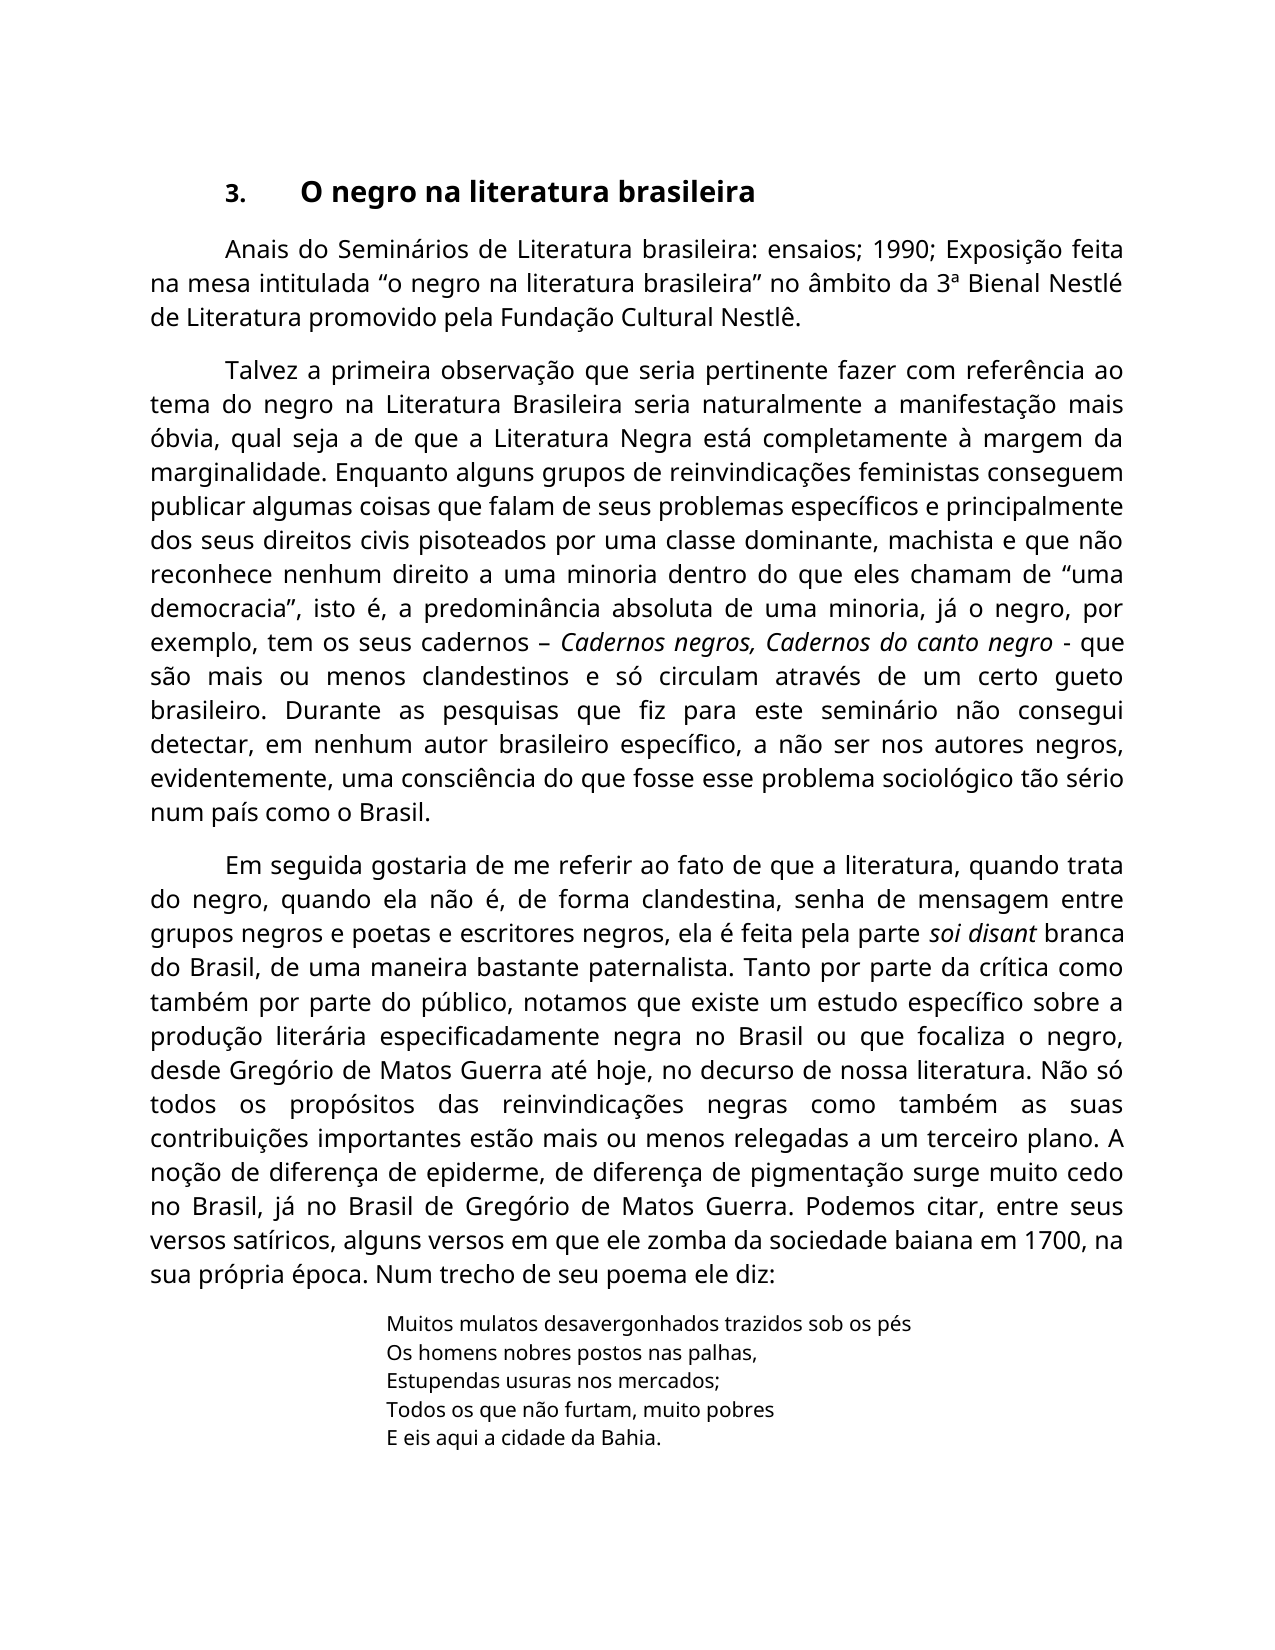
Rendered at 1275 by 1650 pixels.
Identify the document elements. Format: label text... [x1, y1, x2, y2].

text Em seguida gostaria de me referir ao fato de que a literatura, quando trata do negro, quando ela não é, de forma clandestina, senha de mensagem entre grupos negros e poetas e escritores negros, ela é feita pela parte soi disant branca do Brasil, de uma maneira bastante paternalista. Tanto por parte da crítica como também por parte do público, notamos que existe um estudo específico sobre a produção literária especificadamente negra no Brasil ou que focaliza o negro, desde Gregório de Matos Guerra até hoje, no decurso de nossa literatura. Não só todos os propósitos das reinvindicações negras como também as suas contribuições importantes estão mais ou menos relegadas a um terceiro plano. A noção de diferença de epiderme, de diferença de pigmentação surge muito cedo no Brasil, já no Brasil de Gregório de Matos Guerra. Podemos citar, entre seus versos satíricos, alguns versos em que ele zomba da sociedade baiana em 1700, na sua própria época. Num trecho de seu poema ele diz: [150, 848, 1125, 1291]
text Muitos mulatos desavergonhados trazidos sob os pés [386, 1309, 1125, 1338]
text E eis aqui a cidade da Bahia. [386, 1423, 1125, 1452]
text Os homens nobres postos nas palhas, [386, 1338, 1125, 1366]
text Estupendas usuras nos mercados; [386, 1366, 1125, 1395]
text Todos os que não furtam, muito pobres [386, 1395, 1125, 1423]
subtitle O negro na literatura brasileira [150, 171, 1125, 211]
text Anais do Seminários de Literatura brasileira: ensaios; 1990; Exposição feita na mesa intitulada “o negro na literatura brasileira” no âmbito da 3ª Bienal Nestlé de Literatura promovido pela Fundação Cultural Nestlê. [150, 231, 1125, 333]
text Talvez a primeira observação que seria pertinente fazer com referência ao tema do negro na Literatura Brasileira seria naturalmente a manifestação mais óbvia, qual seja a de que a Literatura Negra está completamente à margem da marginalidade. Enquanto alguns grupos de reinvindicações feministas conseguem publicar algumas coisas que falam de seus problemas específicos e principalmente dos seus direitos civis pisoteados por uma classe dominante, machista e que não reconhece nenhum direito a uma minoria dentro do que eles chamam de “uma democracia”, isto é, a predominância absoluta de uma minoria, já o negro, por exemplo, tem os seus cadernos – Cadernos negros, Cadernos do canto negro - que são mais ou menos clandestinos e só circulam através de um certo gueto brasileiro. Durante as pesquisas que fiz para este seminário não consegui detectar, em nenhum autor brasileiro específico, a não ser nos autores negros, evidentemente, uma consciência do que fosse esse problema sociológico tão sério num país como o Brasil. [150, 352, 1125, 829]
